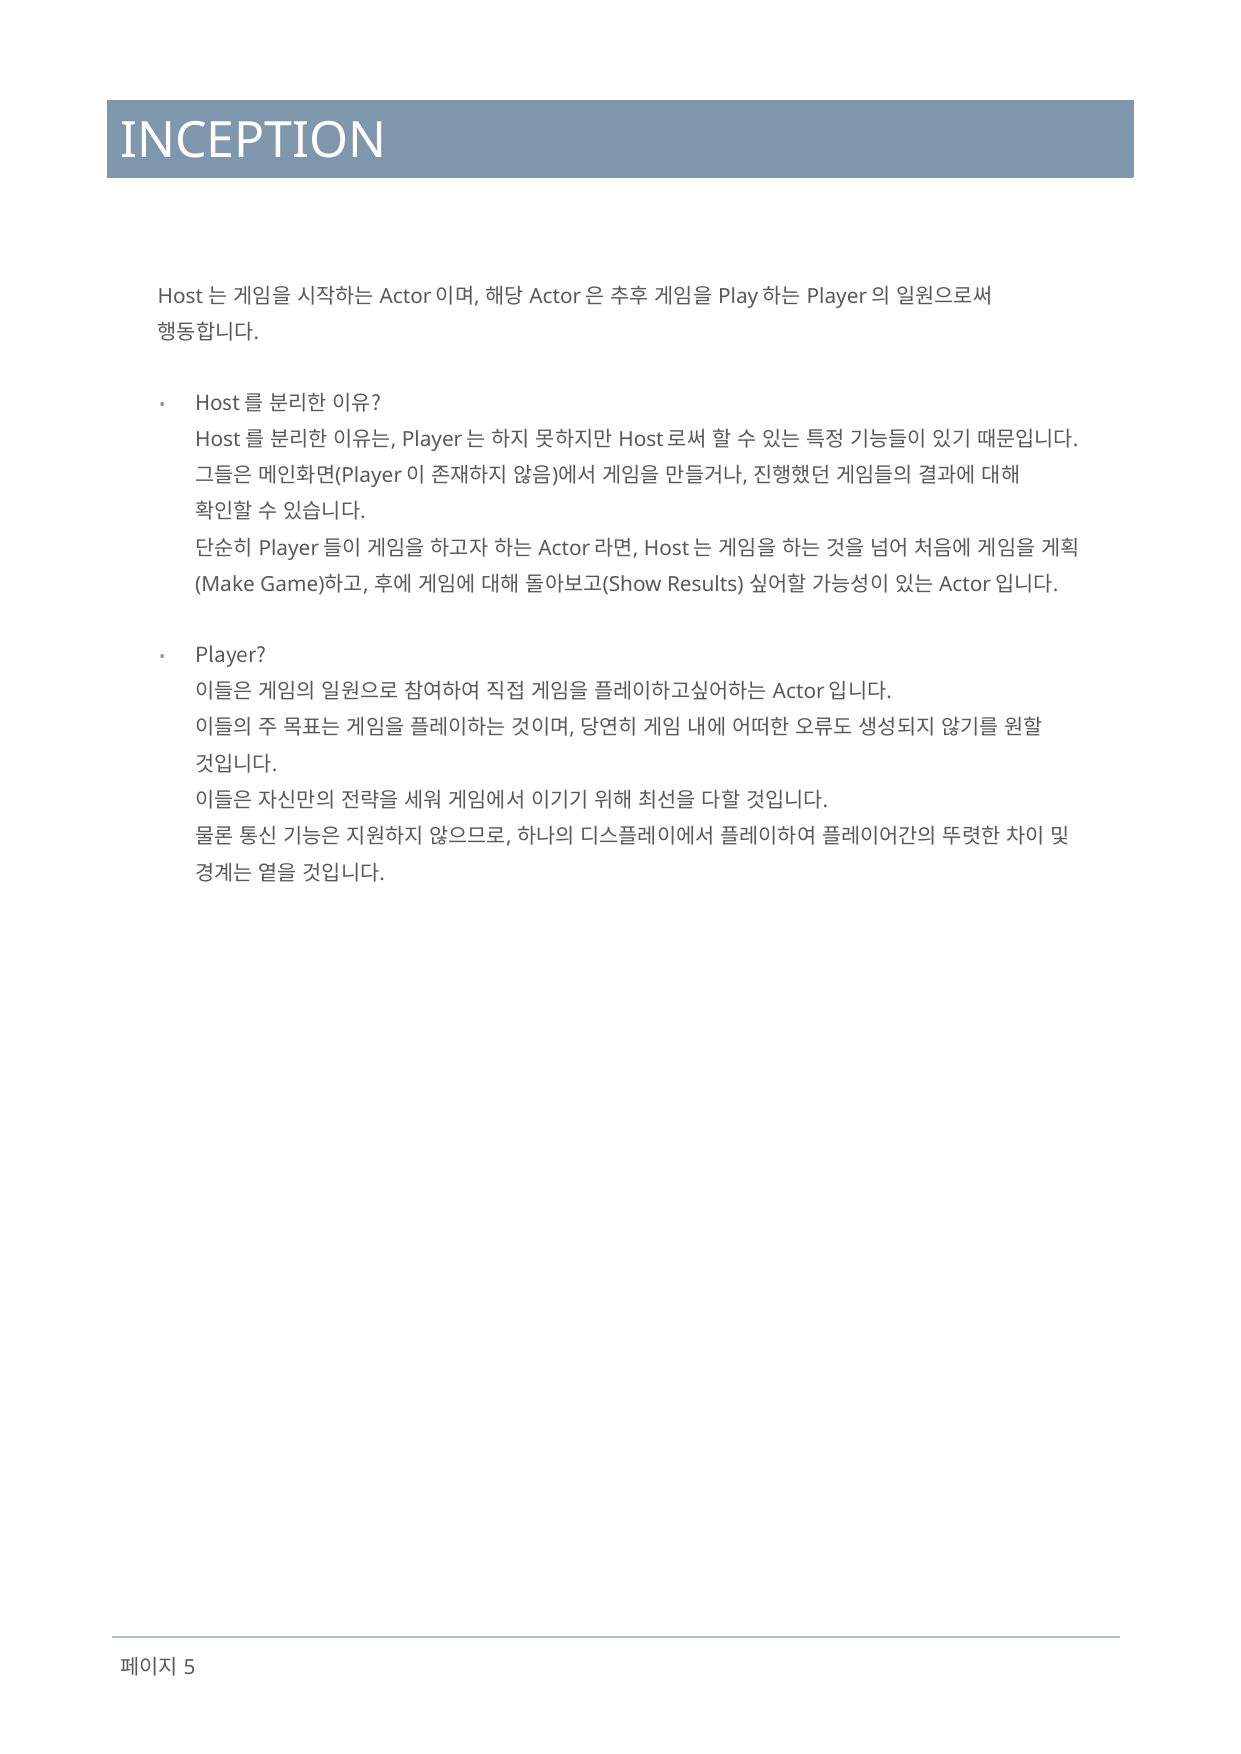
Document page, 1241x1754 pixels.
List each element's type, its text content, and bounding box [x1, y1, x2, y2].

list Player? [157, 638, 1083, 668]
text Host를 분리한 이유는, Player는 하지 못하지만 Host로써 할 수 있는 특정 기능들이 있기 때문입니다. [157, 422, 1083, 452]
list 이들의 주 목표는 게임을 플레이하는 것이며, 당연히 게임 내에 어떠한 오류도 생성되지 않기를 원할 것입니다. [195, 710, 1083, 777]
text 단순히 Player들이 게임을 하고자 하는 Actor라면, Host는 게임을 하는 것을 넘어 처음에 게임을 게획(Make Game)하고, 후에 게임에 대해 돌아보고(Show Results) 싶어할 가능성이 있는 Actor입니다. [195, 531, 1083, 598]
list 물론 통신 기능은 지원하지 않으므로, 하나의 디스플레이에서 플레이하여 플레이어간의 뚜렷한 차이 및 경계는 옅을 것입니다. [195, 819, 1083, 886]
text 그들은 메인화면(Player이 존재하지 않음)에서 게임을 만들거나, 진행했던 게임들의 결과에 대해 확인할 수 있습니다. [195, 458, 1083, 525]
list 이들은 자신만의 전략을 세워 게임에서 이기기 위해 최선을 다할 것입니다. [195, 783, 1083, 813]
list 이들은 게임의 일원으로 참여하여 직접 게임을 플레이하고싶어하는 Actor입니다. [195, 674, 1083, 704]
text Host 는 게임을 시작하는 Actor이며, 해당 Actor은 추후 게임을 Play하는 Player의 일원으로써 행동합니다. [157, 279, 1083, 346]
list Host를 분리한 이유? [157, 386, 1083, 416]
